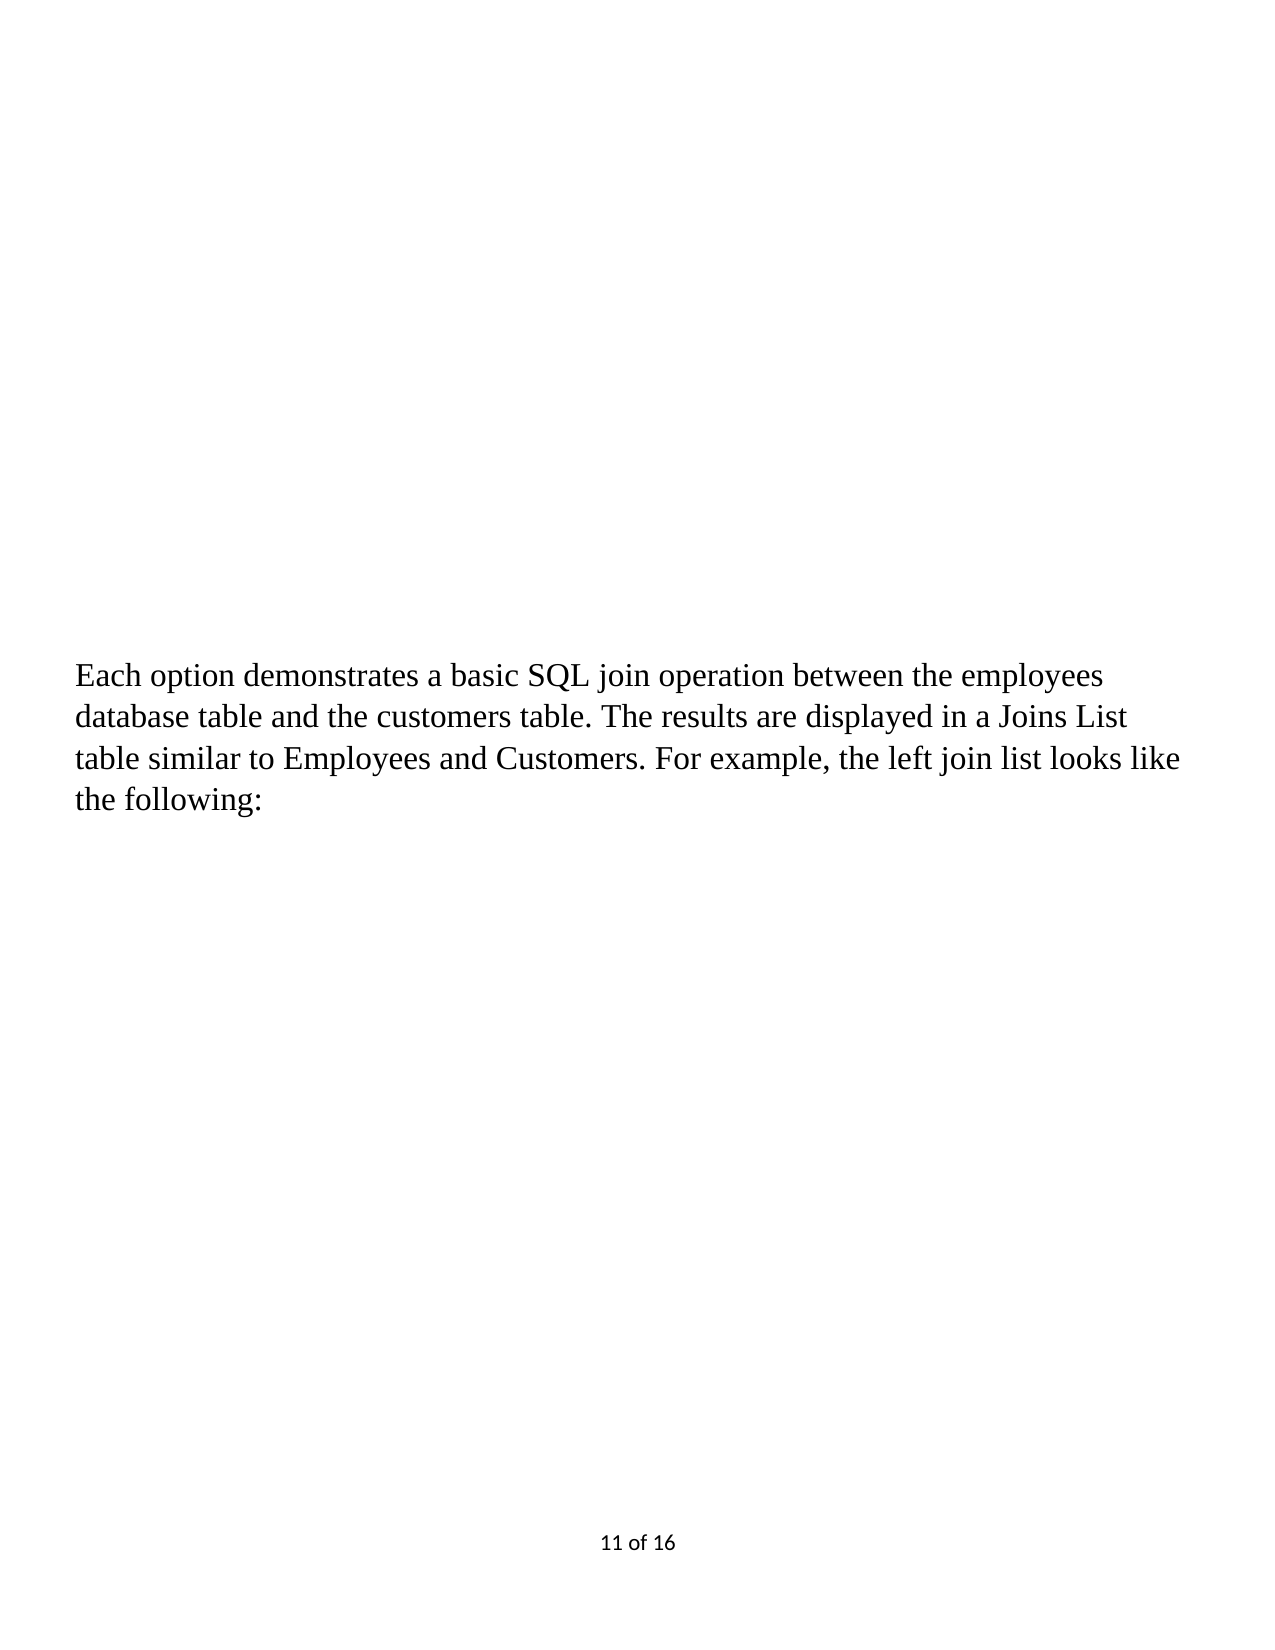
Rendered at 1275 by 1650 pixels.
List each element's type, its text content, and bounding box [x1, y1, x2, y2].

text Each option demonstrates a basic SQL join operation between the employees database table and the customers table. The results are displayed in a Joins List table similar to Employees and Customers. For example, the left join list looks like the following: [75, 655, 1200, 818]
